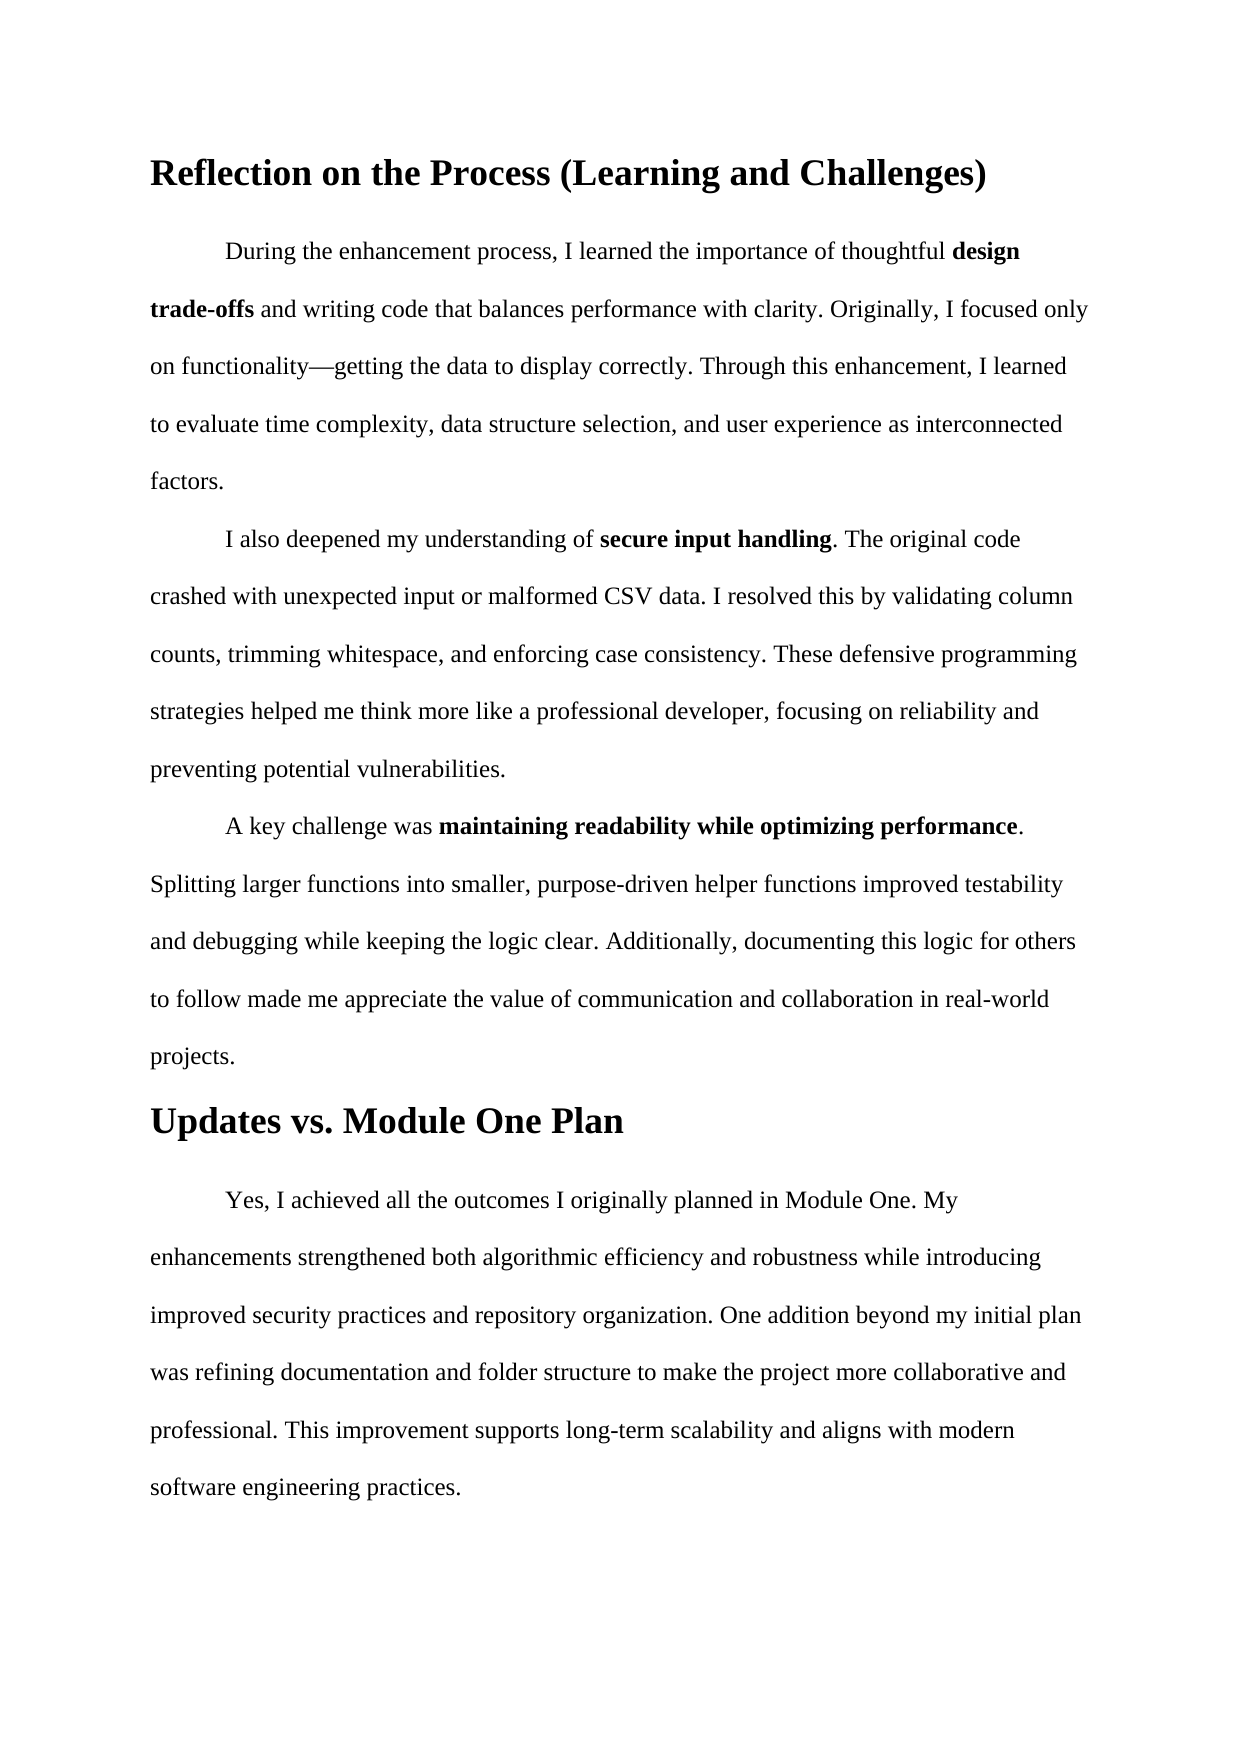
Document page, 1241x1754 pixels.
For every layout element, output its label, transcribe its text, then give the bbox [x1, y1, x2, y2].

text During the enhancement process, I learned the importance of thoughtful design trade-offs and writing code that balances performance with clarity. Originally, I focused only on functionality—getting the data to display correctly. Through this enhancement, I learned to evaluate time complexity, data structure selection, and user experience as interconnected factors. [150, 236, 1090, 495]
text Reflection on the Process (Learning and Challenges) [150, 150, 1090, 193]
text A key challenge was maintaining readability while optimizing performance. Splitting larger functions into smaller, purpose-driven helper functions improved testability and debugging while keeping the logic clear. Additionally, documenting this logic for others to follow made me appreciate the value of communication and collaboration in real-world projects. [150, 811, 1090, 1070]
text Yes, I achieved all the outcomes I originally planned in Module One. My enhancements strengthened both algorithmic efficiency and robustness while introducing improved security practices and repository organization. One addition beyond my initial plan was refining documentation and folder structure to make the project more collaborative and professional. This improvement supports long-term scalability and aligns with modern software engineering practices. [150, 1185, 1090, 1501]
text I also deepened my understanding of secure input handling. The original code crashed with unexpected input or malformed CSV data. I resolved this by validating column counts, trimming whitespace, and enforcing case consistency. These defensive programming strategies helped me think more like a professional developer, focusing on reliability and preventing potential vulnerabilities. [150, 524, 1090, 782]
text Updates vs. Module One Plan [150, 1099, 1090, 1142]
